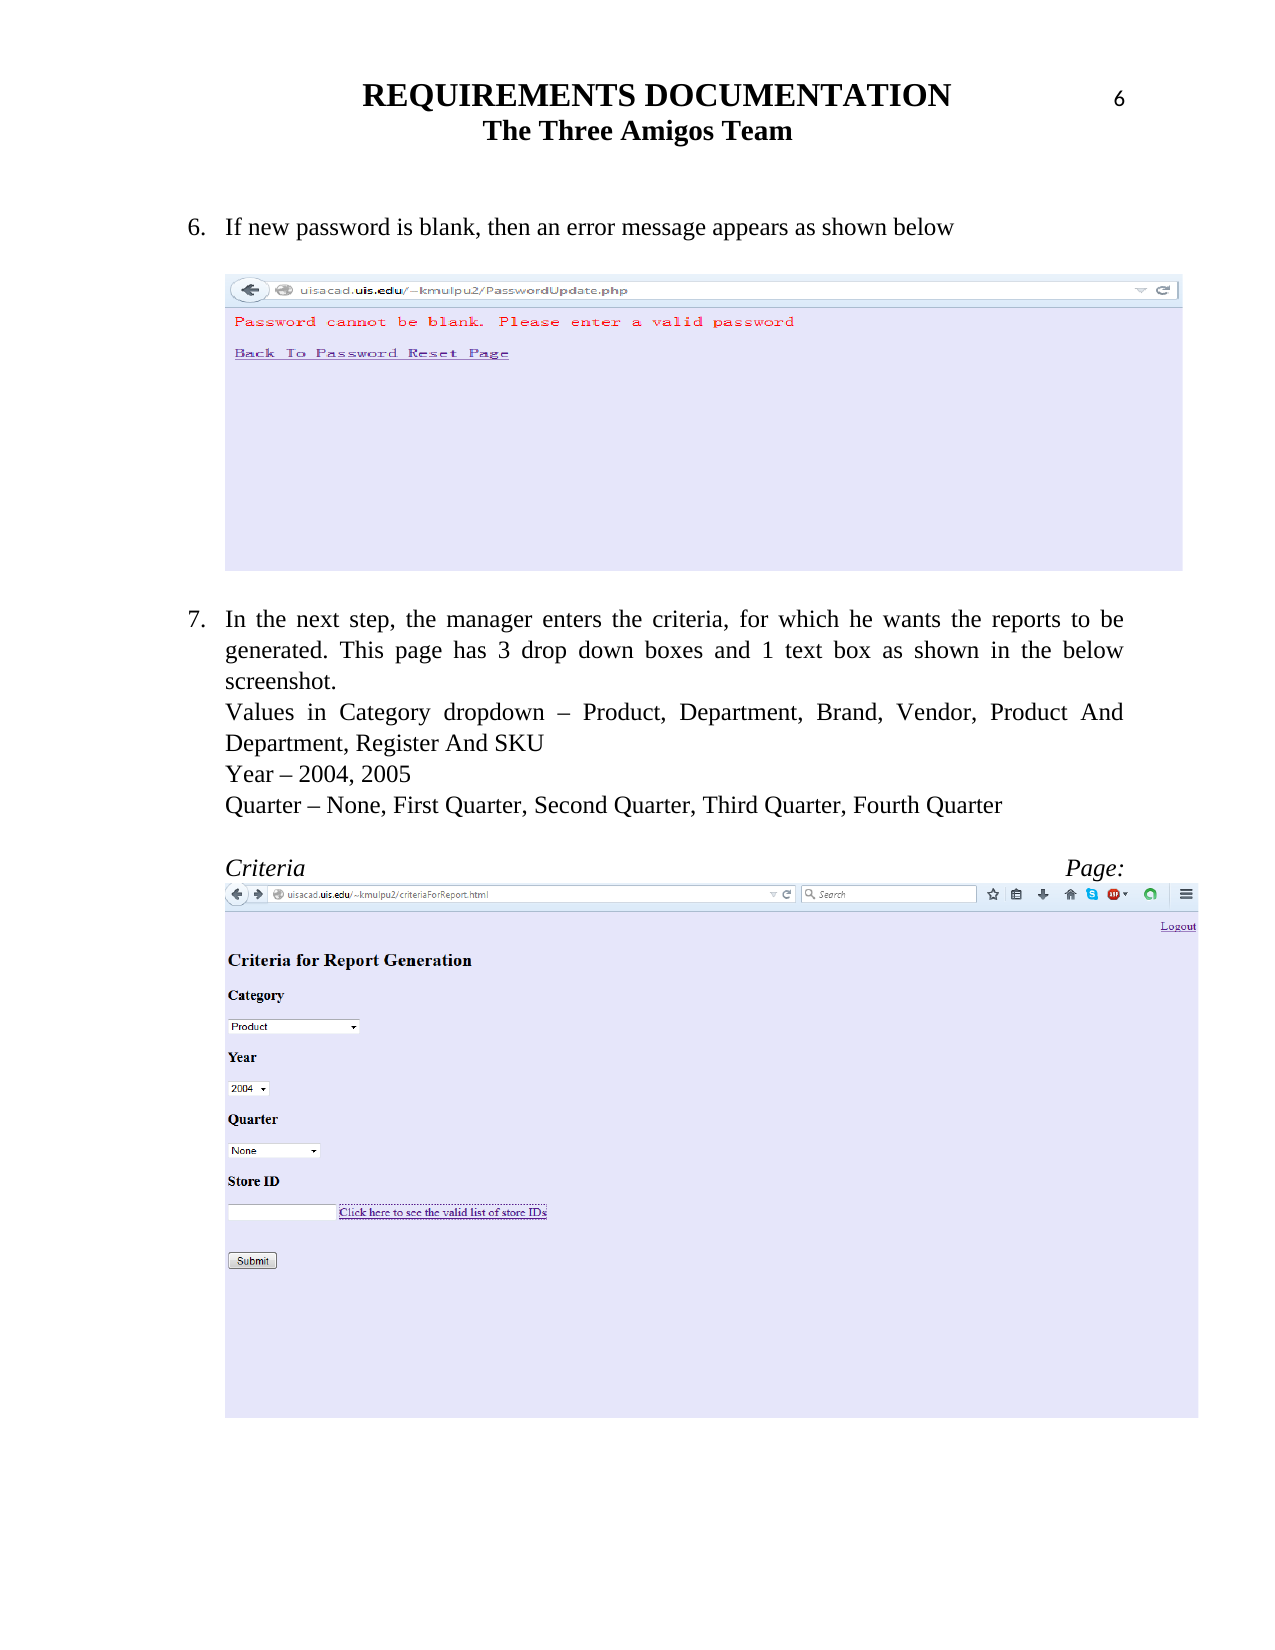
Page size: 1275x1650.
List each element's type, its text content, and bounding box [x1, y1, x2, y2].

list If new password is blank, then an error message appears as shown below [187, 212, 1125, 241]
list Values in Category dropdown – Product, Department, Brand, Vendor, Product And Department, Register And SKU [225, 697, 1125, 757]
list Year – 2004, 2005 [225, 759, 1125, 788]
list In the next step, the manager enters the criteria, for which he wants the reports to be generated. This page has 3 drop down boxes and 1 text box as shown in the below screenshot. [187, 604, 1125, 695]
picture [225, 274, 1183, 571]
picture [225, 883, 1199, 1418]
list Quarter – None, First Quarter, Second Quarter, Third Quarter, Fourth Quarter [225, 791, 1125, 819]
list Criteria Page: [225, 853, 1125, 883]
